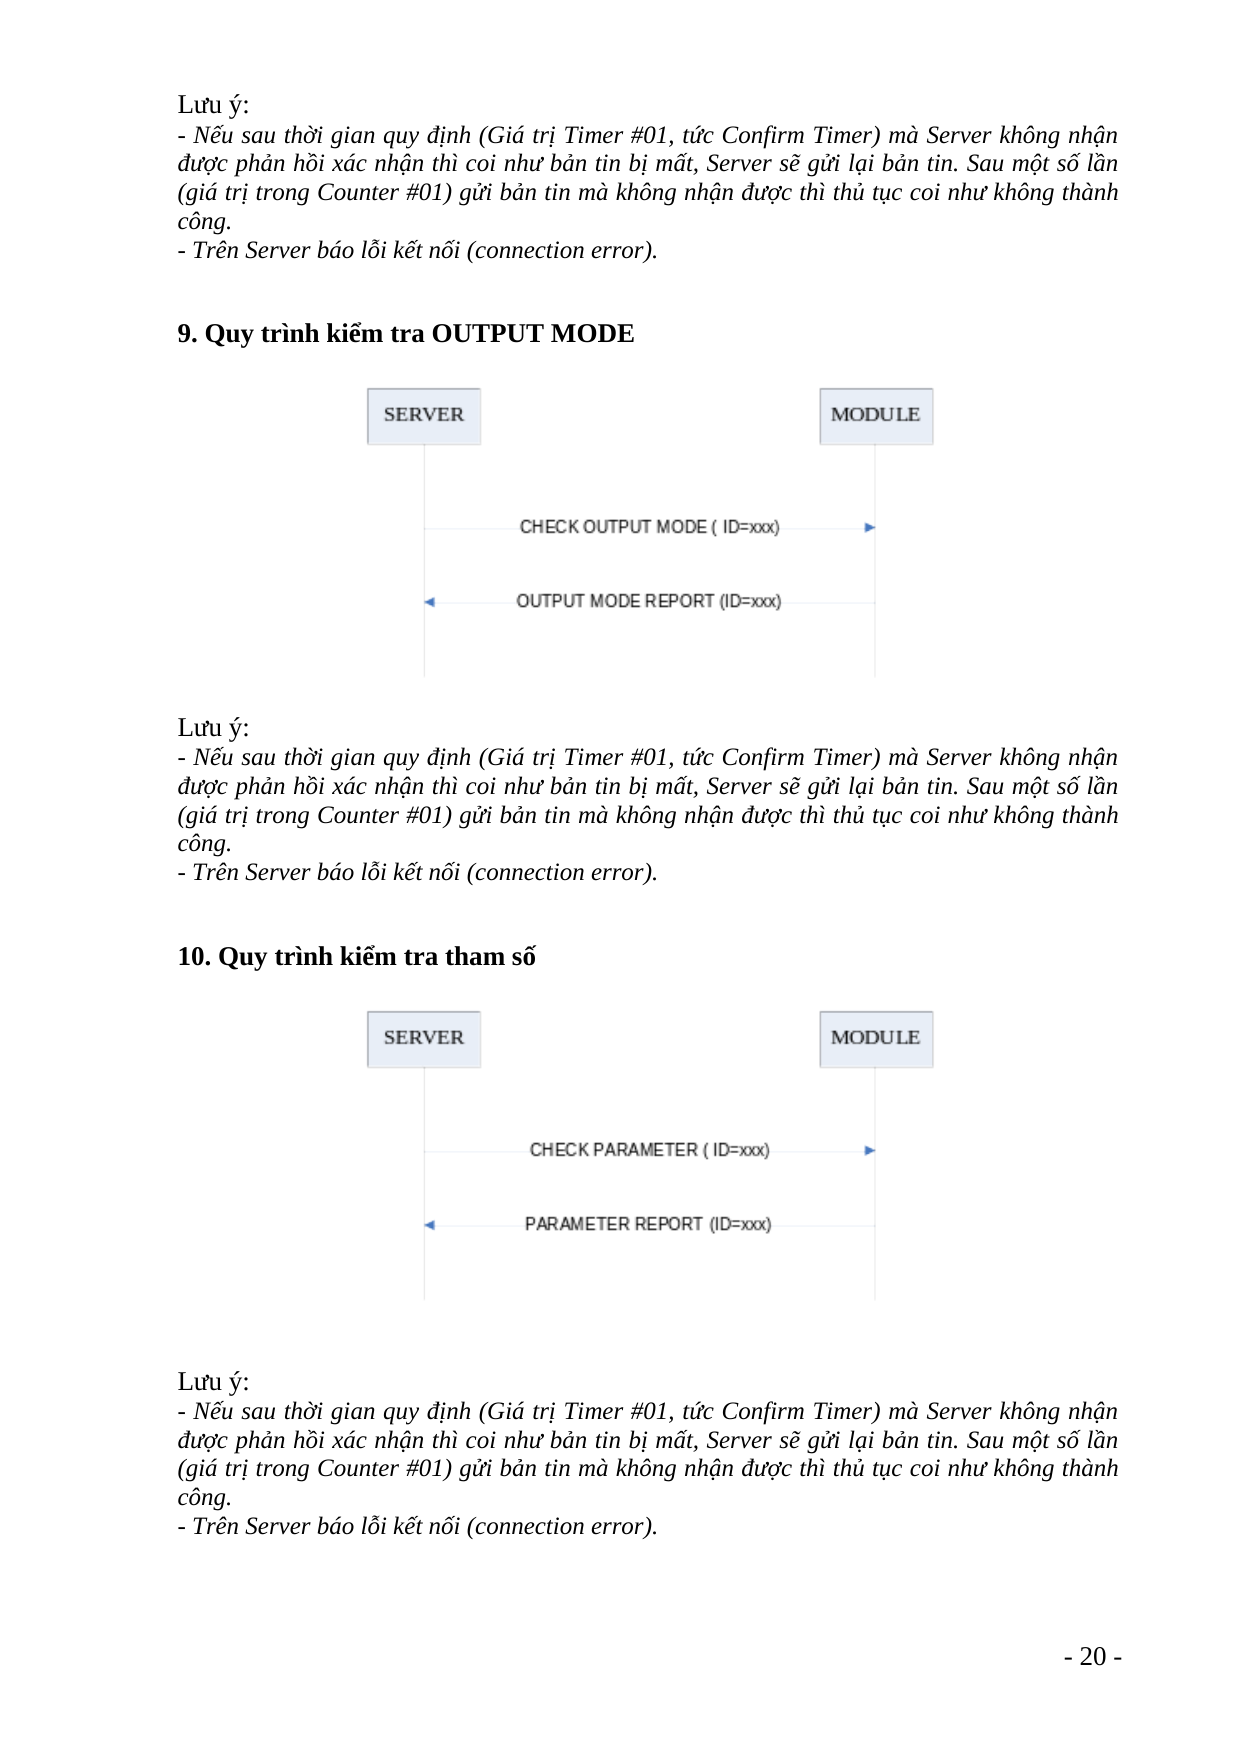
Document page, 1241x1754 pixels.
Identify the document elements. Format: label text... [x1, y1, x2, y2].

subtitle 9. Quy trình kiểm tra OUTPUT MODE [177, 317, 1122, 348]
text - Nếu sau thời gian quy định (Giá trị Timer #01, tức Confirm Timer) mà Server không nhận được phản hồi xác nhận thì coi như bản tin bị mất, Server sẽ gửi lại bản tin. Sau một số lần (giá trị trong Counter #01) gửi bản tin mà không nhận được thì thủ tục coi như không thành công. [177, 1396, 1122, 1511]
text - Trên Server báo lỗi kết nối (connection error). [177, 857, 1122, 886]
text Lưu ý: [177, 89, 1122, 120]
text - Trên Server báo lỗi kết nối (connection error). [177, 1511, 1122, 1540]
subtitle 10. Quy trình kiểm tra tham số [177, 940, 1122, 971]
text Lưu ý: [177, 711, 1122, 742]
text - Nếu sau thời gian quy định (Giá trị Timer #01, tức Confirm Timer) mà Server không nhận được phản hồi xác nhận thì coi như bản tin bị mất, Server sẽ gửi lại bản tin. Sau một số lần (giá trị trong Counter #01) gửi bản tin mà không nhận được thì thủ tục coi như không thành công. [177, 742, 1122, 857]
text - Trên Server báo lỗi kết nối (connection error). [177, 235, 1122, 263]
text Lưu ý: [177, 1365, 1122, 1396]
text - Nếu sau thời gian quy định (Giá trị Timer #01, tức Confirm Timer) mà Server không nhận được phản hồi xác nhận thì coi như bản tin bị mất, Server sẽ gửi lại bản tin. Sau một số lần (giá trị trong Counter #01) gửi bản tin mà không nhận được thì thủ tục coi như không thành công. [177, 120, 1122, 235]
